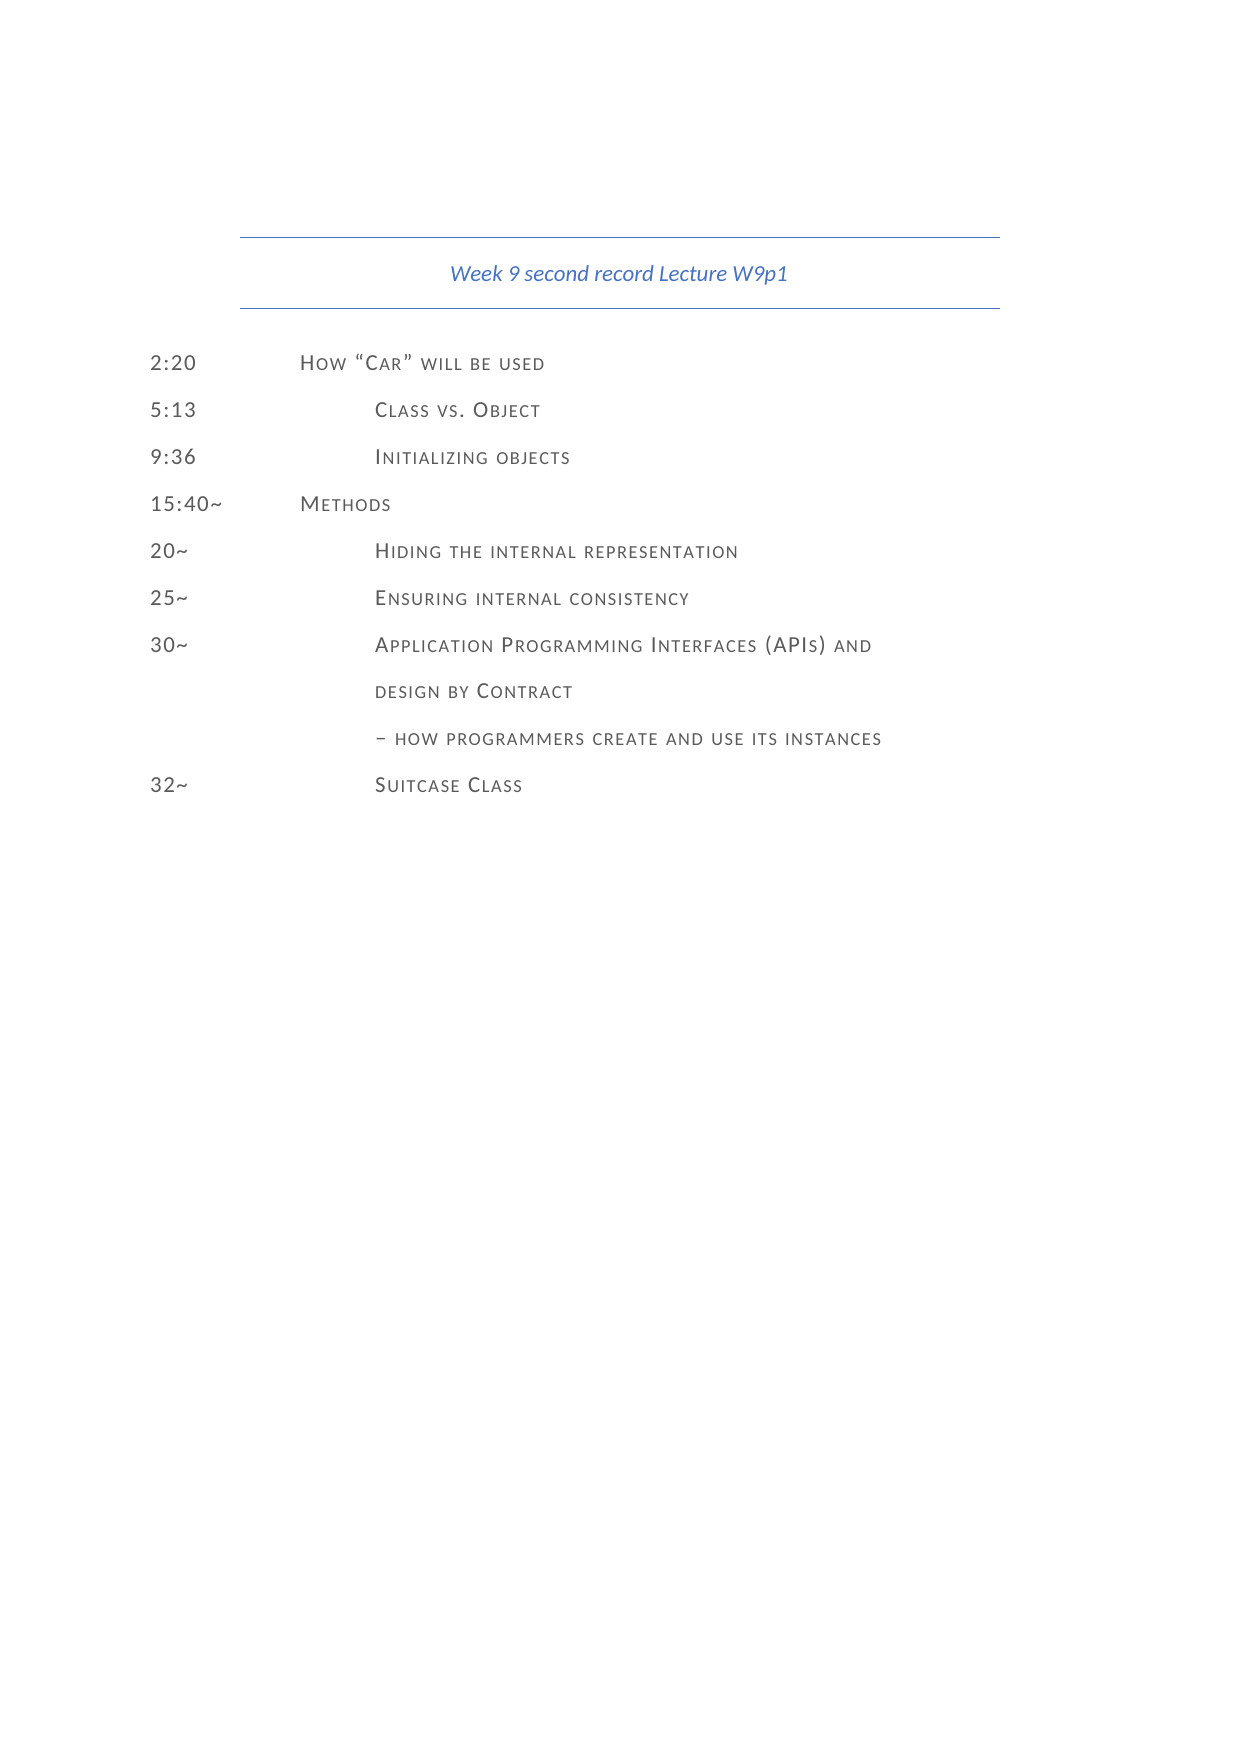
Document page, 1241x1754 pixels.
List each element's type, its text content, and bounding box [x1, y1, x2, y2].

subtitle 20~ Hiding the internal representation [150, 536, 1090, 564]
subtitle 32~ Suitcase Class [150, 770, 1090, 798]
subtitle 30~ Application Programming Interfaces (APIs) and [150, 630, 1090, 658]
subtitle 15:40~ Methods [150, 489, 1090, 517]
subtitle – how programmers create and use its instances [300, 723, 1090, 751]
text Week 9 second record Lecture W9p1 [240, 238, 1000, 308]
subtitle 9:36 Initializing objects [150, 442, 1090, 470]
subtitle design by Contract [300, 677, 1090, 704]
subtitle 25~ Ensuring internal consistency [150, 583, 1090, 611]
subtitle 5:13 Class vs. Object [150, 395, 1090, 423]
subtitle 2:20 How “Car” will be used [150, 348, 1090, 376]
